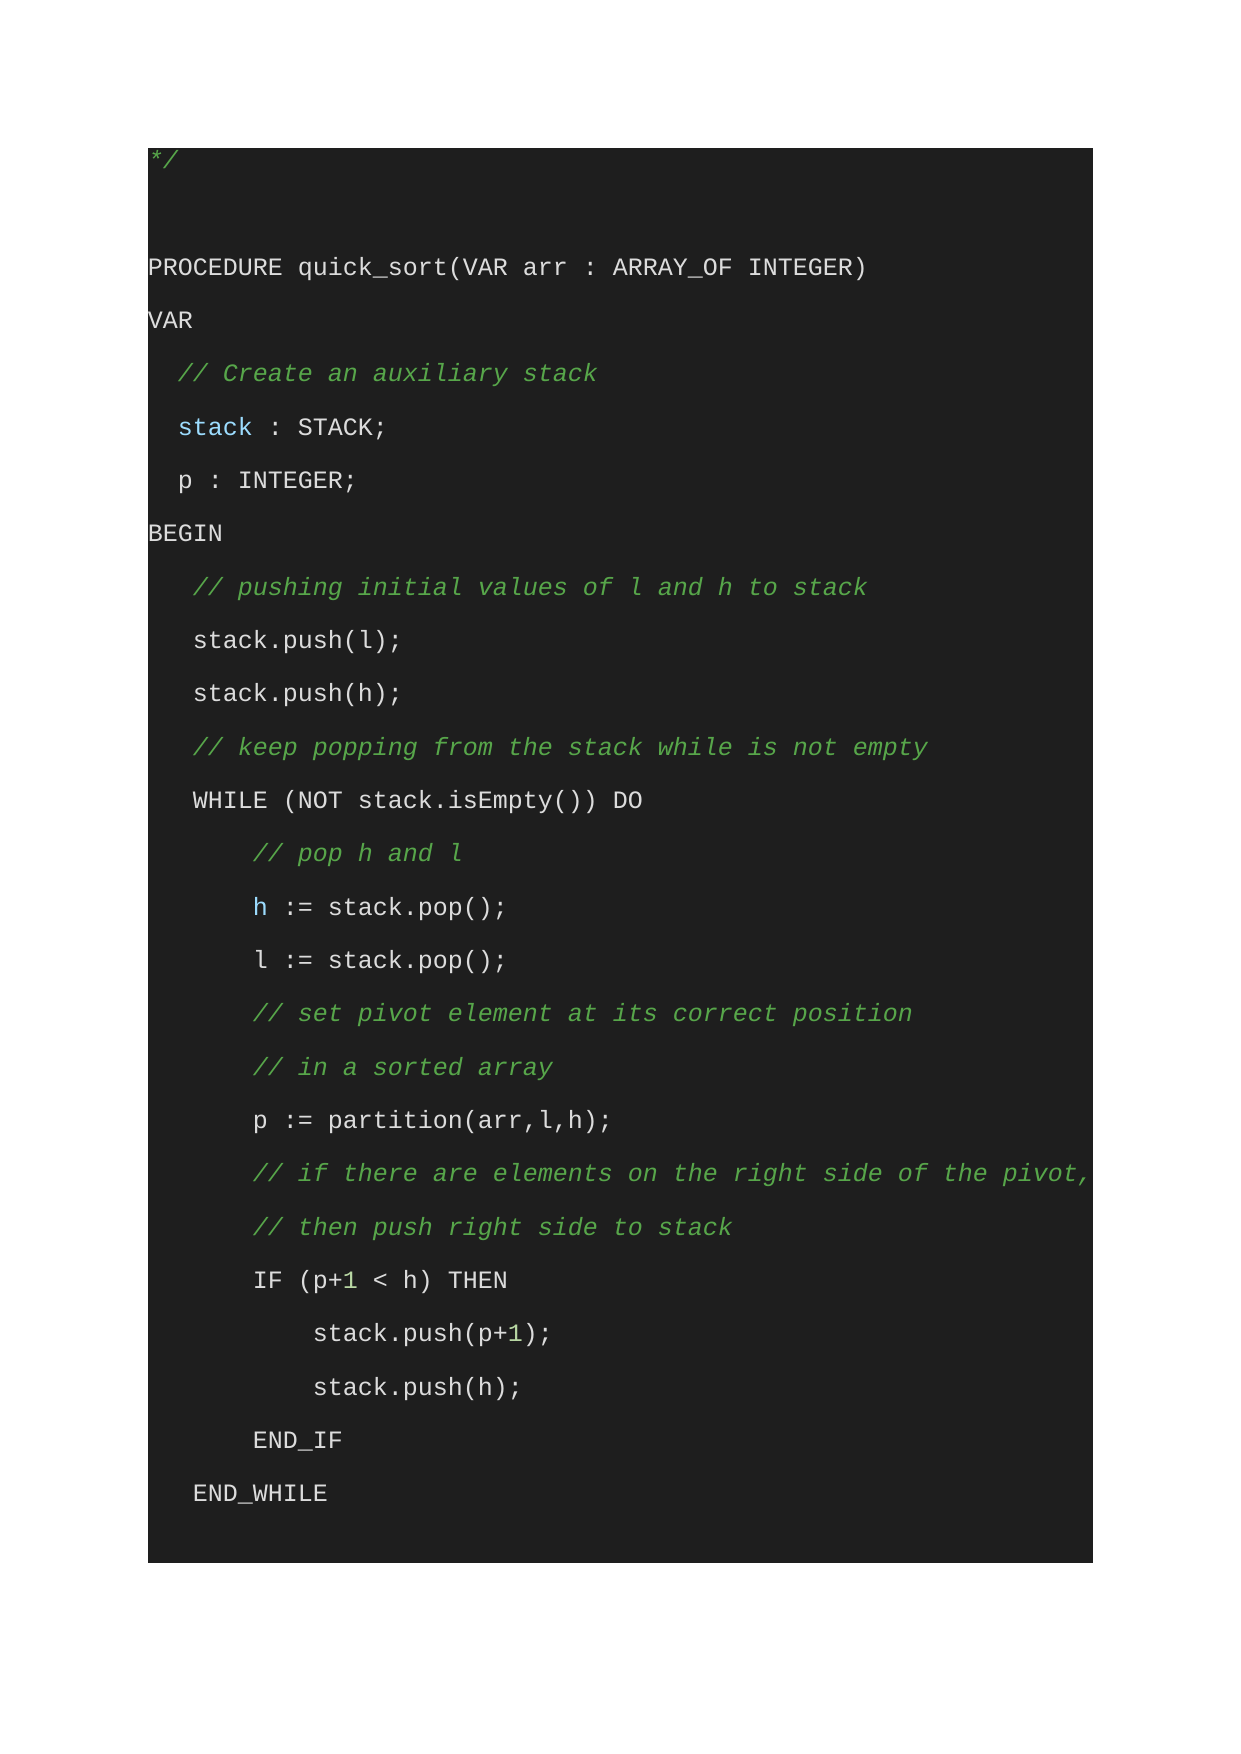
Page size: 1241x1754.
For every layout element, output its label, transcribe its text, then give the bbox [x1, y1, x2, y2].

text // pushing initial values of l and h to stack [148, 574, 1093, 603]
text p : INTEGER; [148, 468, 1093, 496]
text stack.push(h); [148, 681, 1093, 709]
text // in a sorted array [148, 1054, 1093, 1083]
text stack : STACK; [148, 414, 1093, 443]
text // pop h and l [148, 841, 1093, 869]
text stack.push(h); [148, 1374, 1093, 1403]
text END_WHILE [148, 1481, 1093, 1509]
text // Create an auxiliary stack [148, 361, 1093, 389]
text */ [148, 148, 1093, 176]
text // if there are elements on the right side of the pivot, [148, 1161, 1093, 1189]
text // then push right side to stack [148, 1214, 1093, 1243]
text VAR [148, 308, 1093, 336]
text h := stack.pop(); [148, 894, 1093, 923]
text stack.push(l); [148, 628, 1093, 656]
text // keep popping from the stack while is not empty [148, 734, 1093, 763]
text p := partition(arr,l,h); [148, 1108, 1093, 1136]
text BEGIN [148, 521, 1093, 549]
text l := stack.pop(); [148, 948, 1093, 976]
text IF (p+1 < h) THEN [148, 1268, 1093, 1296]
text WHILE (NOT stack.isEmpty()) DO [148, 788, 1093, 816]
text stack.push(p+1); [148, 1321, 1093, 1349]
text PROCEDURE quick_sort(VAR arr : ARRAY_OF INTEGER) [148, 254, 1093, 283]
text END_IF [148, 1428, 1093, 1456]
text // set pivot element at its correct position [148, 1001, 1093, 1029]
